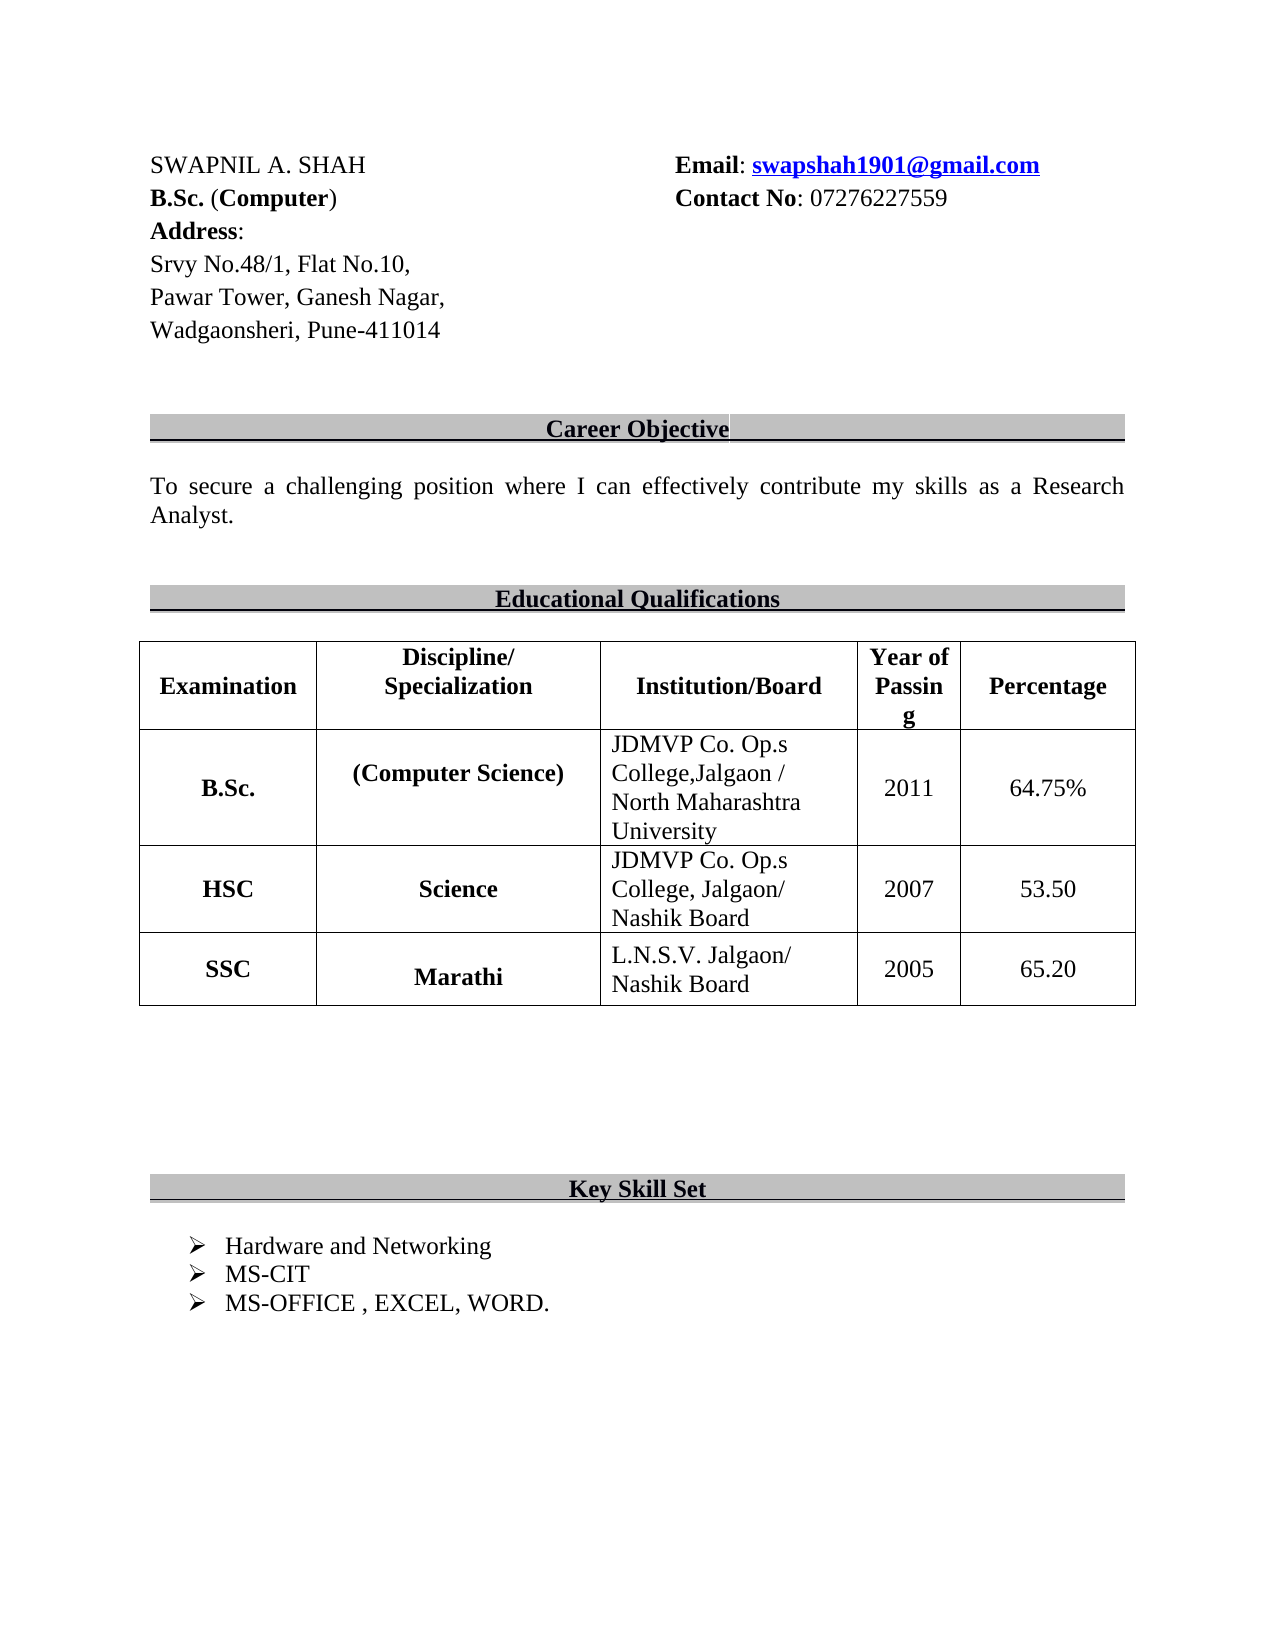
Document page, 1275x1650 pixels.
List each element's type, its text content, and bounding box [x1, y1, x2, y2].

table_cell 65.20 [961, 933, 1135, 1005]
table_cell 64.75% [961, 730, 1135, 844]
table_cell B.Sc. [140, 730, 316, 844]
text SWAPNIL A. SHAH Email: swapshah1901@gmail.com [150, 150, 1125, 179]
list MS-OFFICE , EXCEL, WORD. [187, 1288, 1125, 1317]
table_cell JDMVP Co. Op.s College,Jalgaon / North Maharashtra University [601, 730, 857, 844]
table_cell SSC [140, 933, 316, 1005]
table_header Year of Passing [858, 642, 960, 728]
table_header Institution/Board [601, 642, 857, 728]
table_cell Marathi [317, 933, 600, 1005]
table_cell (Computer Science) [317, 730, 600, 844]
table_cell L.N.S.V. Jalgaon/ Nashik Board [601, 933, 857, 1005]
text Pawar Tower, Ganesh Nagar, [150, 282, 1125, 311]
table_cell 2005 [858, 933, 960, 1005]
table_cell Science [317, 846, 600, 932]
table_cell JDMVP Co. Op.s College, Jalgaon/ Nashik Board [601, 846, 857, 932]
table_header Examination [140, 642, 316, 728]
table_cell HSC [140, 846, 316, 932]
table_cell 2011 [858, 730, 960, 844]
text To secure a challenging position where I can effectively contribute my skills as a Research Analyst. [150, 471, 1125, 528]
text Wadgaonsheri, Pune-411014 [150, 315, 1125, 344]
text Srvy No.48/1, Flat No.10, [150, 249, 1125, 278]
list MS-CIT [187, 1259, 1125, 1288]
list Hardware and Networking [187, 1231, 1125, 1259]
table_header Discipline/Specialization [317, 642, 600, 728]
table_header Percentage [961, 642, 1135, 728]
text Address: [150, 216, 1125, 245]
table_cell 53.50 [961, 846, 1135, 932]
table_cell 2007 [858, 846, 960, 932]
text B.Sc. (Computer) Contact No: 07276227559 [150, 183, 1125, 212]
